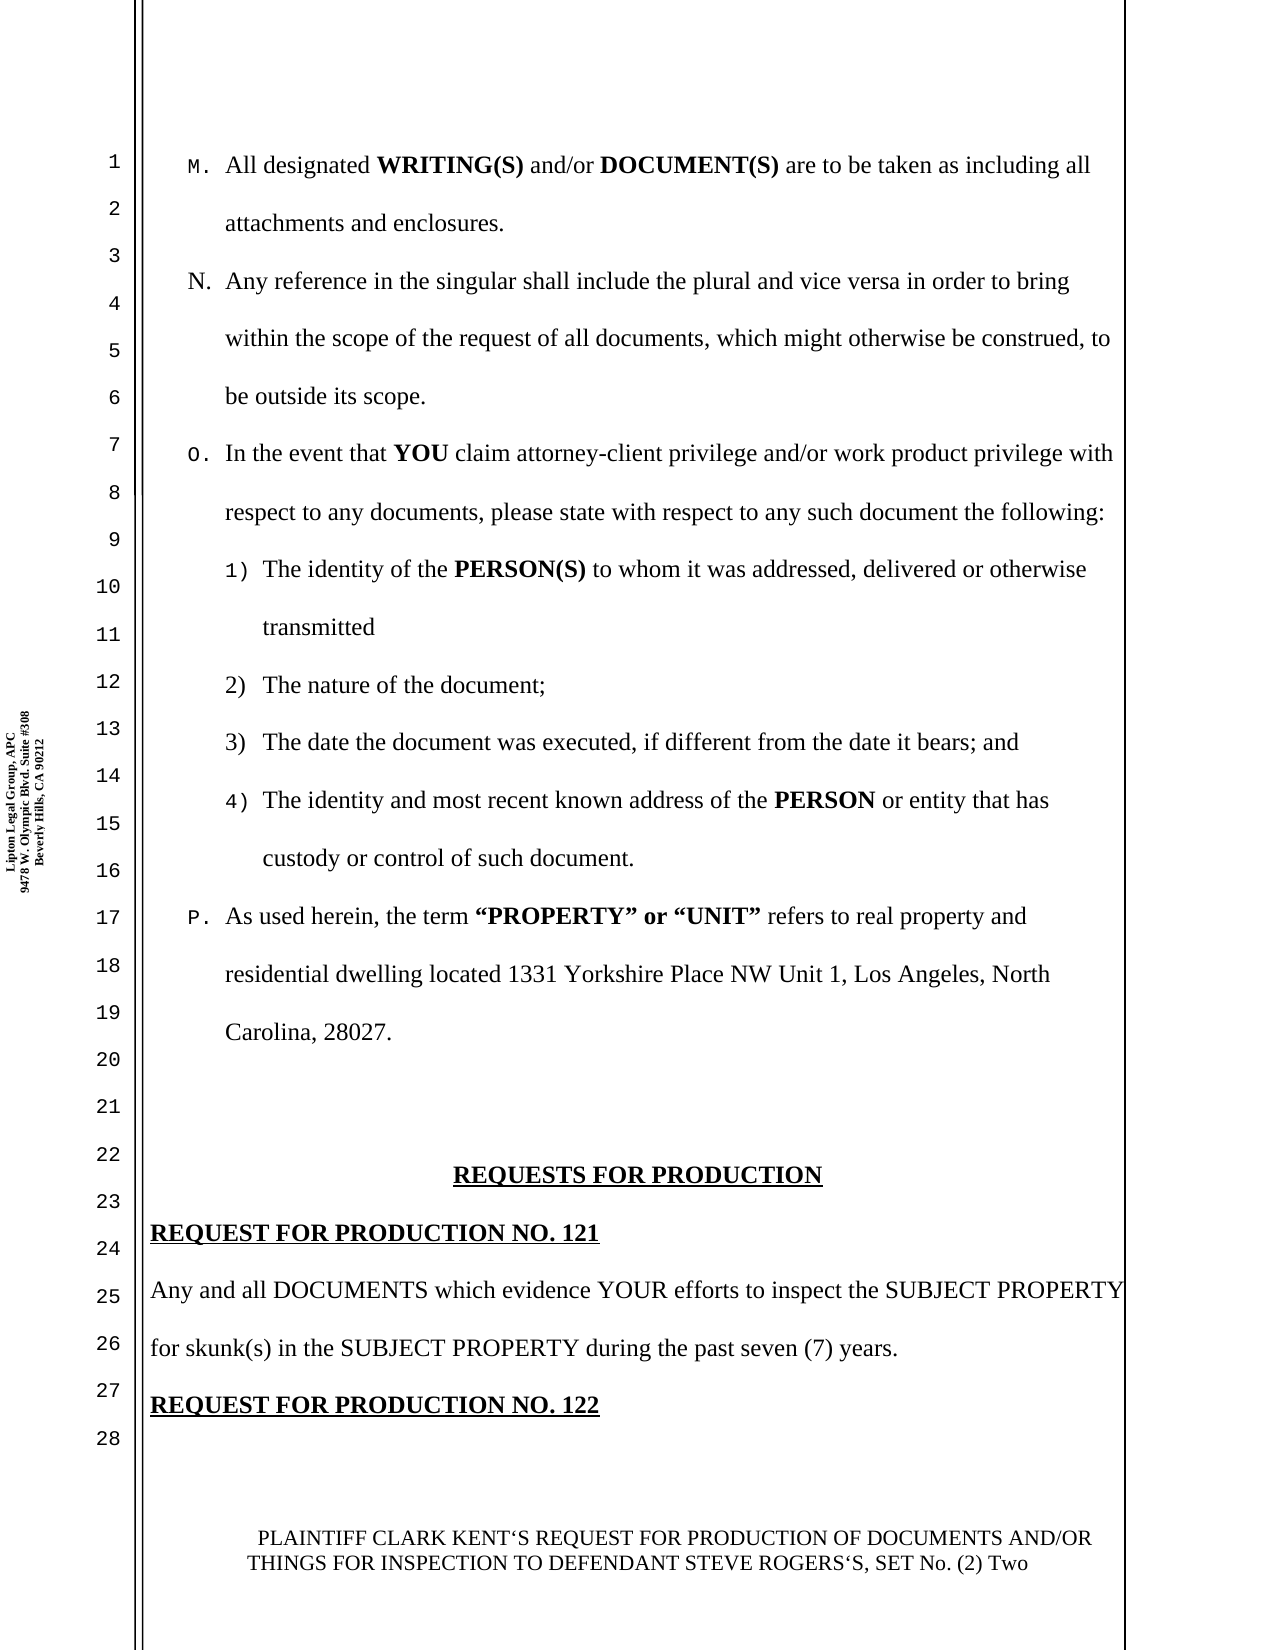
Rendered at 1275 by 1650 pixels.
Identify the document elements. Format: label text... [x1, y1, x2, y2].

list The nature of the document; [225, 670, 1125, 699]
text REQUEST FOR PRODUCTION NO. 122 [150, 1390, 1125, 1419]
list As used herein, the term “PROPERTY” or “UNIT” refers to real property and residential dwelling located 1331 Yorkshire Place NW Unit 1, Los Angeles, North Carolina, 28027. [187, 901, 1125, 1045]
list The identity and most recent known address of the PERSON or entity that has custody or control of such document. [225, 785, 1125, 872]
list Any reference in the singular shall include the plural and vice versa in order to bring within the scope of the request of all documents, which might otherwise be construed, to be outside its scope. [187, 266, 1125, 409]
text REQUESTS FOR PRODUCTION [150, 1160, 1125, 1189]
list In the event that YOU claim attorney-client privilege and/or work product privilege with respect to any documents, please state with respect to any such document the following: [187, 438, 1125, 525]
list The identity of the PERSON(S) to whom it was addressed, delivered or otherwise transmitted [225, 554, 1125, 641]
text REQUEST FOR PRODUCTION NO. 121 [150, 1218, 1125, 1247]
list The date the document was executed, if different from the date it bears; and [225, 727, 1125, 756]
text Any and all DOCUMENTS which evidence YOUR efforts to inspect the SUBJECT PROPERTY for skunk(s) in the SUBJECT PROPERTY during the past seven (7) years. [150, 1275, 1125, 1362]
list All designated WRITING(S) and/or DOCUMENT(S) are to be taken as including all attachments and enclosures. [187, 150, 1125, 237]
